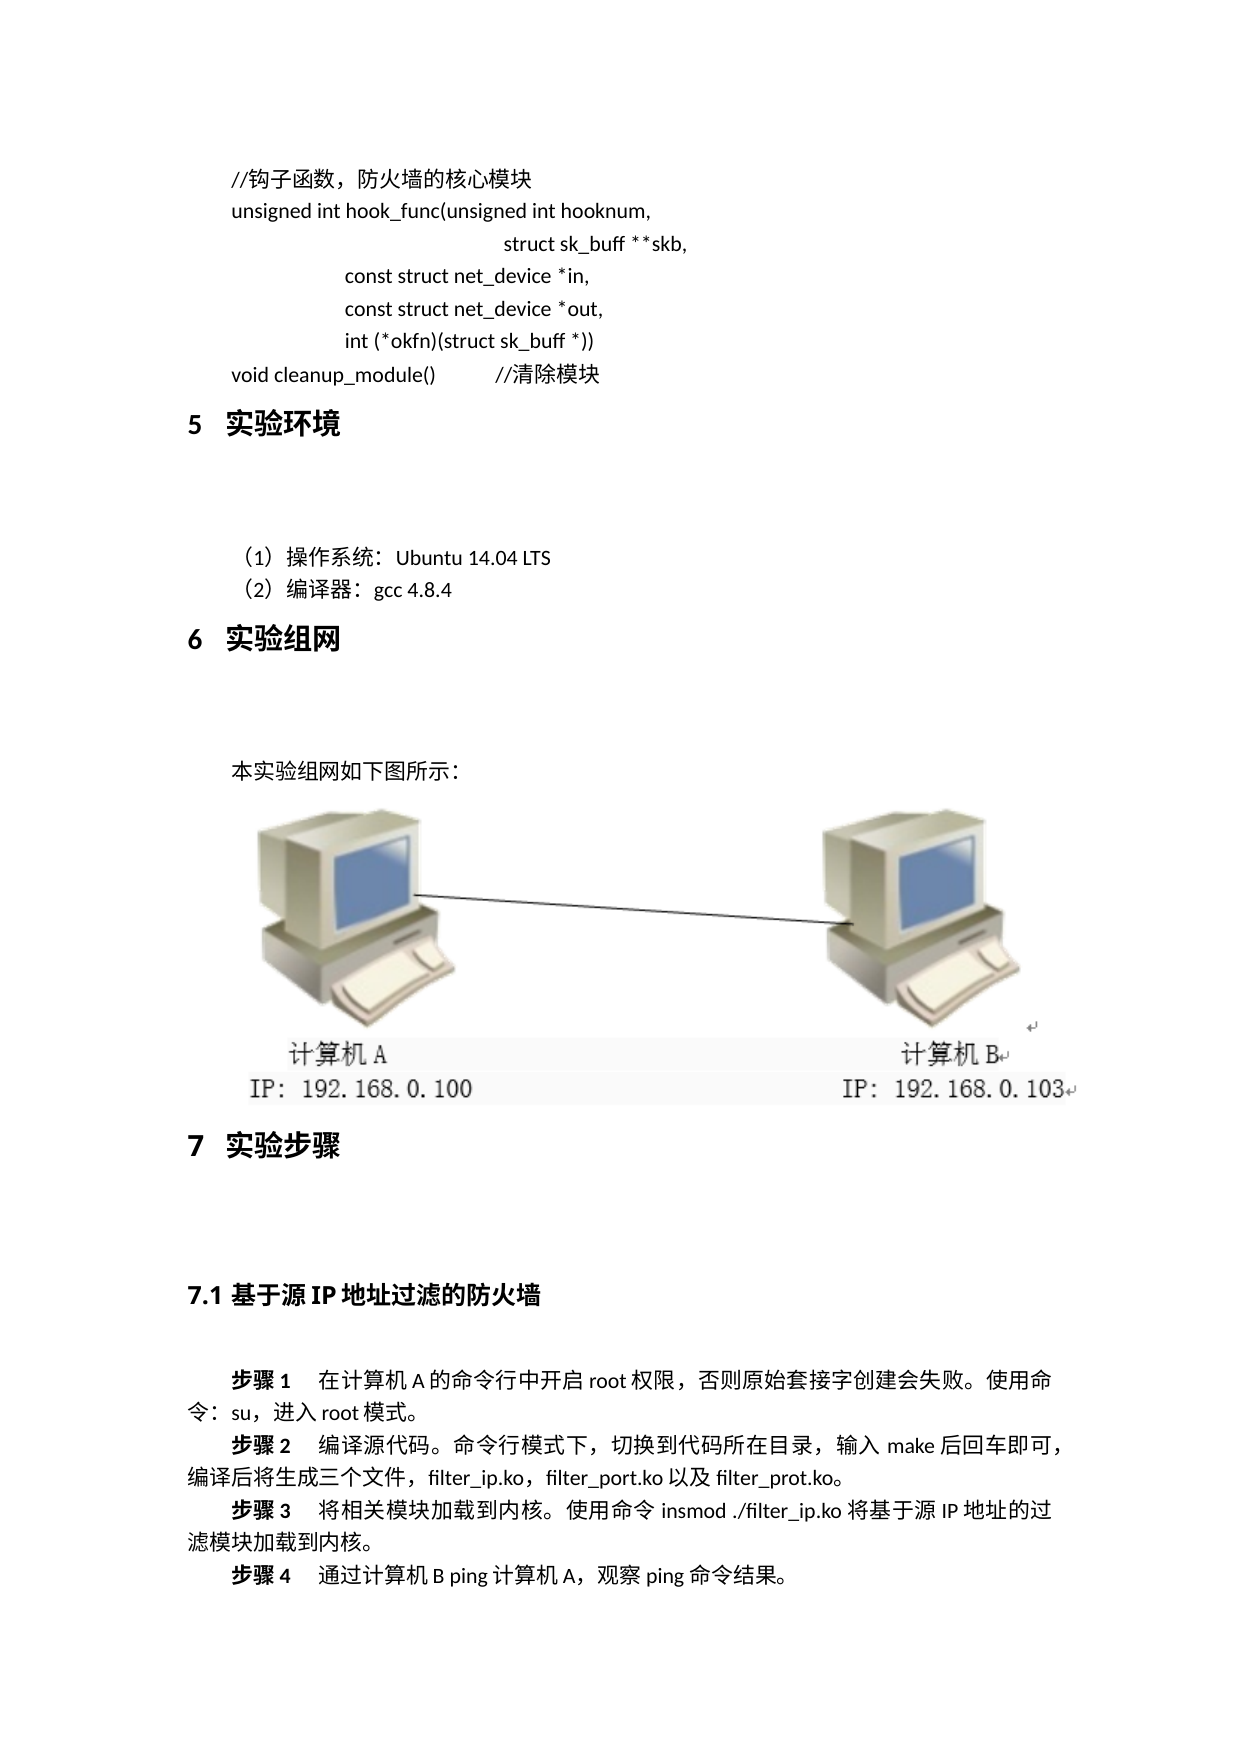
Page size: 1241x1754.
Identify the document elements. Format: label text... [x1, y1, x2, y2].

text 步骤2 编译源代码。命令行模式下，切换到代码所在目录，输入make后回车即可，编译后将生成三个文件，filter_ip.ko，filter_port.ko以及 filter_prot.ko。 [187, 1427, 1053, 1492]
list 本实验组网如下图所示： [231, 754, 1053, 786]
list void cleanup_module() //清除模块 [187, 357, 1053, 389]
list （2）编译器：gcc 4.8.4 [187, 572, 1053, 604]
list struct sk_buff **skb, [187, 227, 1053, 259]
list 实验步骤 [187, 1111, 1053, 1176]
list const struct net_device *out, [187, 292, 1053, 324]
list unsigned int hook_func(unsigned int hooknum, [187, 194, 1053, 227]
list //钩子函数，防火墙的核心模块 [187, 162, 1053, 194]
text 步骤1 在计算机A的命令行中开启root权限，否则原始套接字创建会失败。使用命令：su，进入root模式。 [187, 1362, 1053, 1427]
list 实验组网 [187, 604, 1053, 669]
text 7.1 基于源IP地址过滤的防火墙 [187, 1261, 1053, 1326]
text 步骤3 将相关模块加载到内核。使用命令insmod ./filter_ip.ko将基于源IP地址的过滤模块加载到内核。 [187, 1492, 1053, 1557]
list （1）操作系统：Ubuntu 14.04 LTS [231, 539, 1053, 572]
picture [231, 786, 1097, 1111]
list int (*okfn)(struct sk_buff *)) [187, 324, 1053, 357]
text 步骤4 通过计算机B ping 计算机A，观察 ping 命令结果。 [187, 1557, 1053, 1590]
list 实验环境 [187, 389, 1053, 454]
list const struct net_device *in, [187, 259, 1053, 292]
